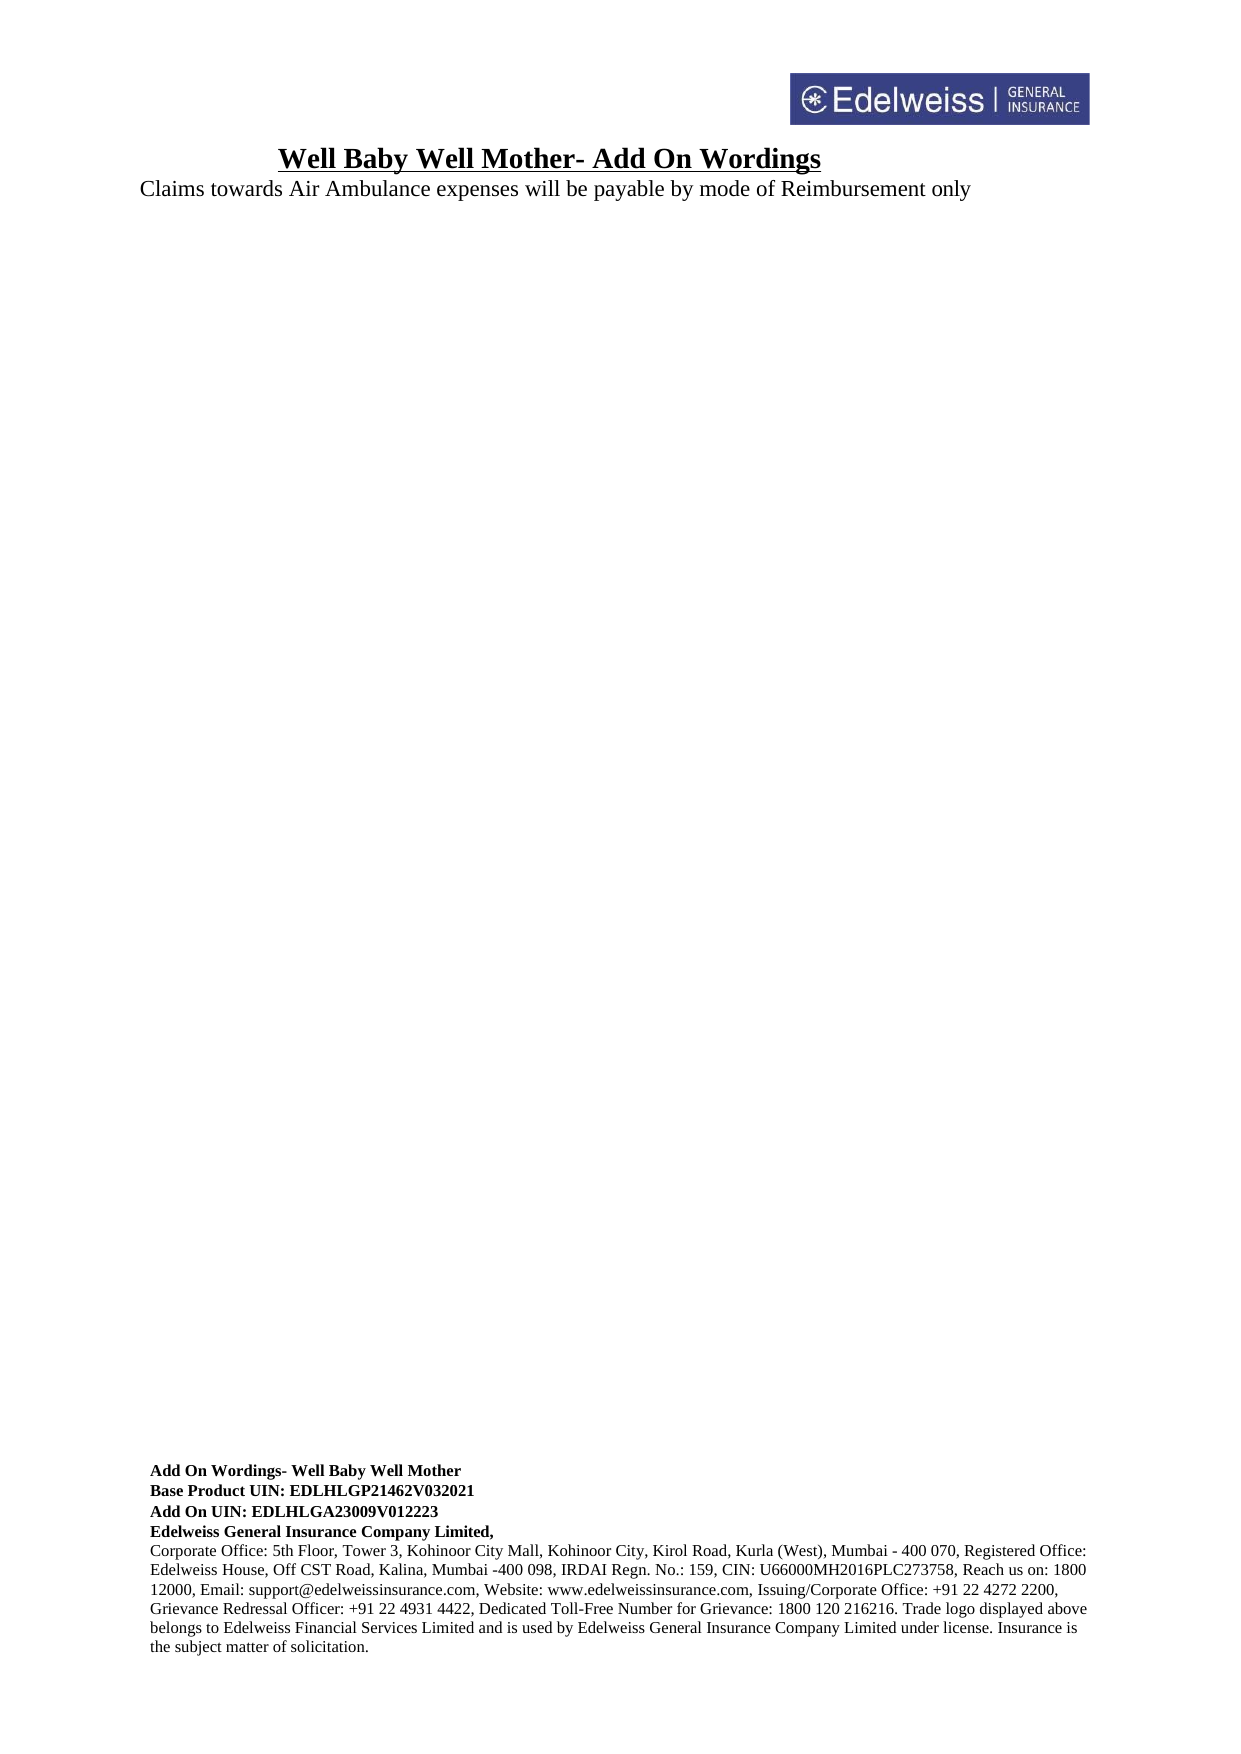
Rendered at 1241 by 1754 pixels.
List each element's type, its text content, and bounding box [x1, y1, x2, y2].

picture [790, 73, 1090, 125]
text Claims towards Air Ambulance expenses will be payable by mode of Reimbursement only [139, 175, 1107, 201]
